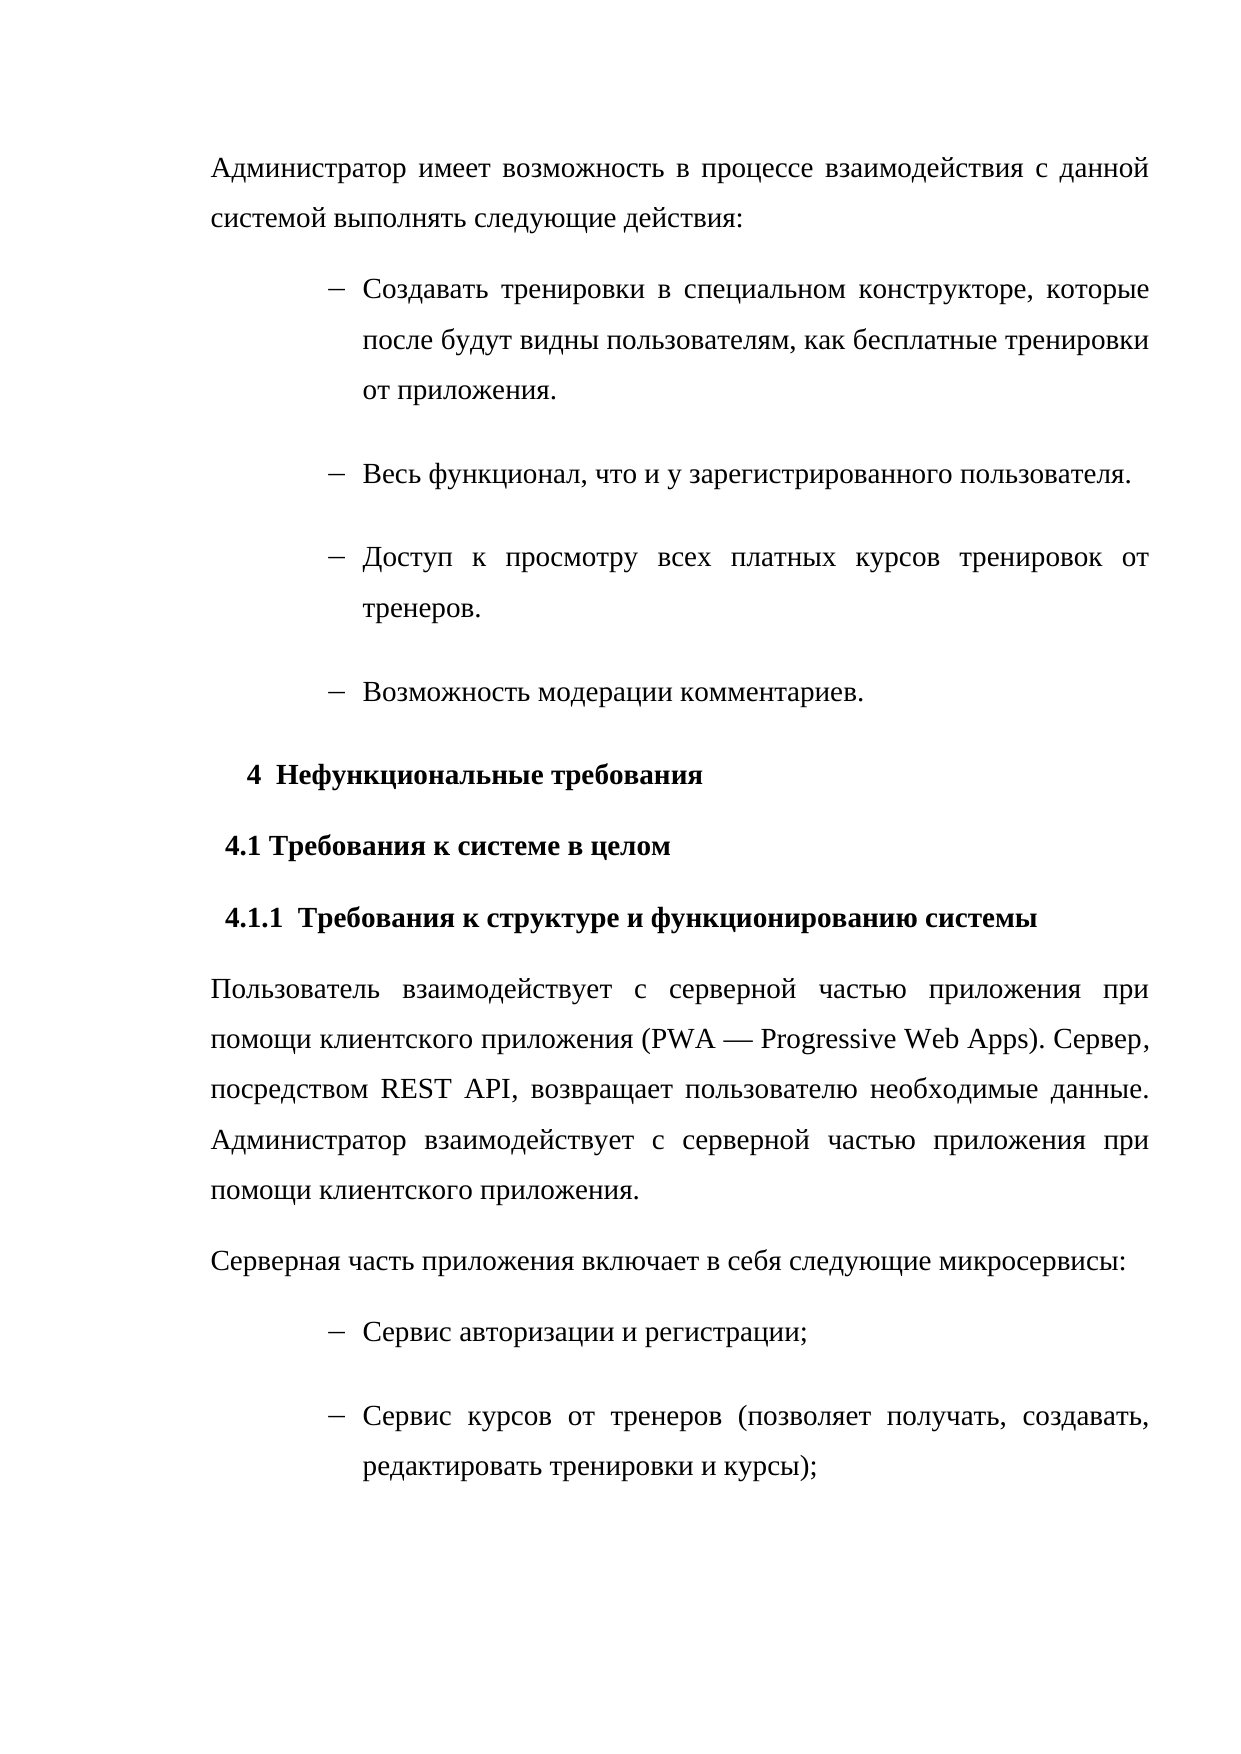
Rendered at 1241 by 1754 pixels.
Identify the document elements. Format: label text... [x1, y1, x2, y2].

text Требования к структуре и функционированию системы [225, 900, 1150, 933]
text Администратор имеет возможность в процессе взаимодействия с данной системой выполнять следующие действия: [210, 150, 1150, 234]
text Требования к системе в целом [225, 828, 1150, 862]
text Весь функционал, что и у зарегистрированного пользователя. [325, 456, 1150, 489]
text Нефункциональные требования [247, 757, 1150, 791]
text Возможность модерации комментариев. [325, 674, 1150, 707]
text Сервис курсов от тренеров (позволяет получать, создавать, редактировать тренировки и курсы); [325, 1398, 1150, 1482]
text Пользователь взаимодействует с серверной частью приложения при помощи клиентского приложения (PWA — Progressive Web Apps). Сервер, посредством REST API, возвращает пользователю необходимые данные. Администратор взаимодействует с серверной частью приложения при помощи клиентского приложения. [210, 971, 1150, 1206]
text Создавать тренировки в специальном конструкторе, которые после будут видны пользователям, как бесплатные тренировки от приложения. [325, 271, 1150, 406]
text Серверная часть приложения включает в себя следующие микросервисы: [210, 1243, 1150, 1277]
text Доступ к просмотру всех платных курсов тренировок от тренеров. [325, 539, 1150, 623]
text Сервис авторизации и регистрации; [325, 1314, 1150, 1348]
